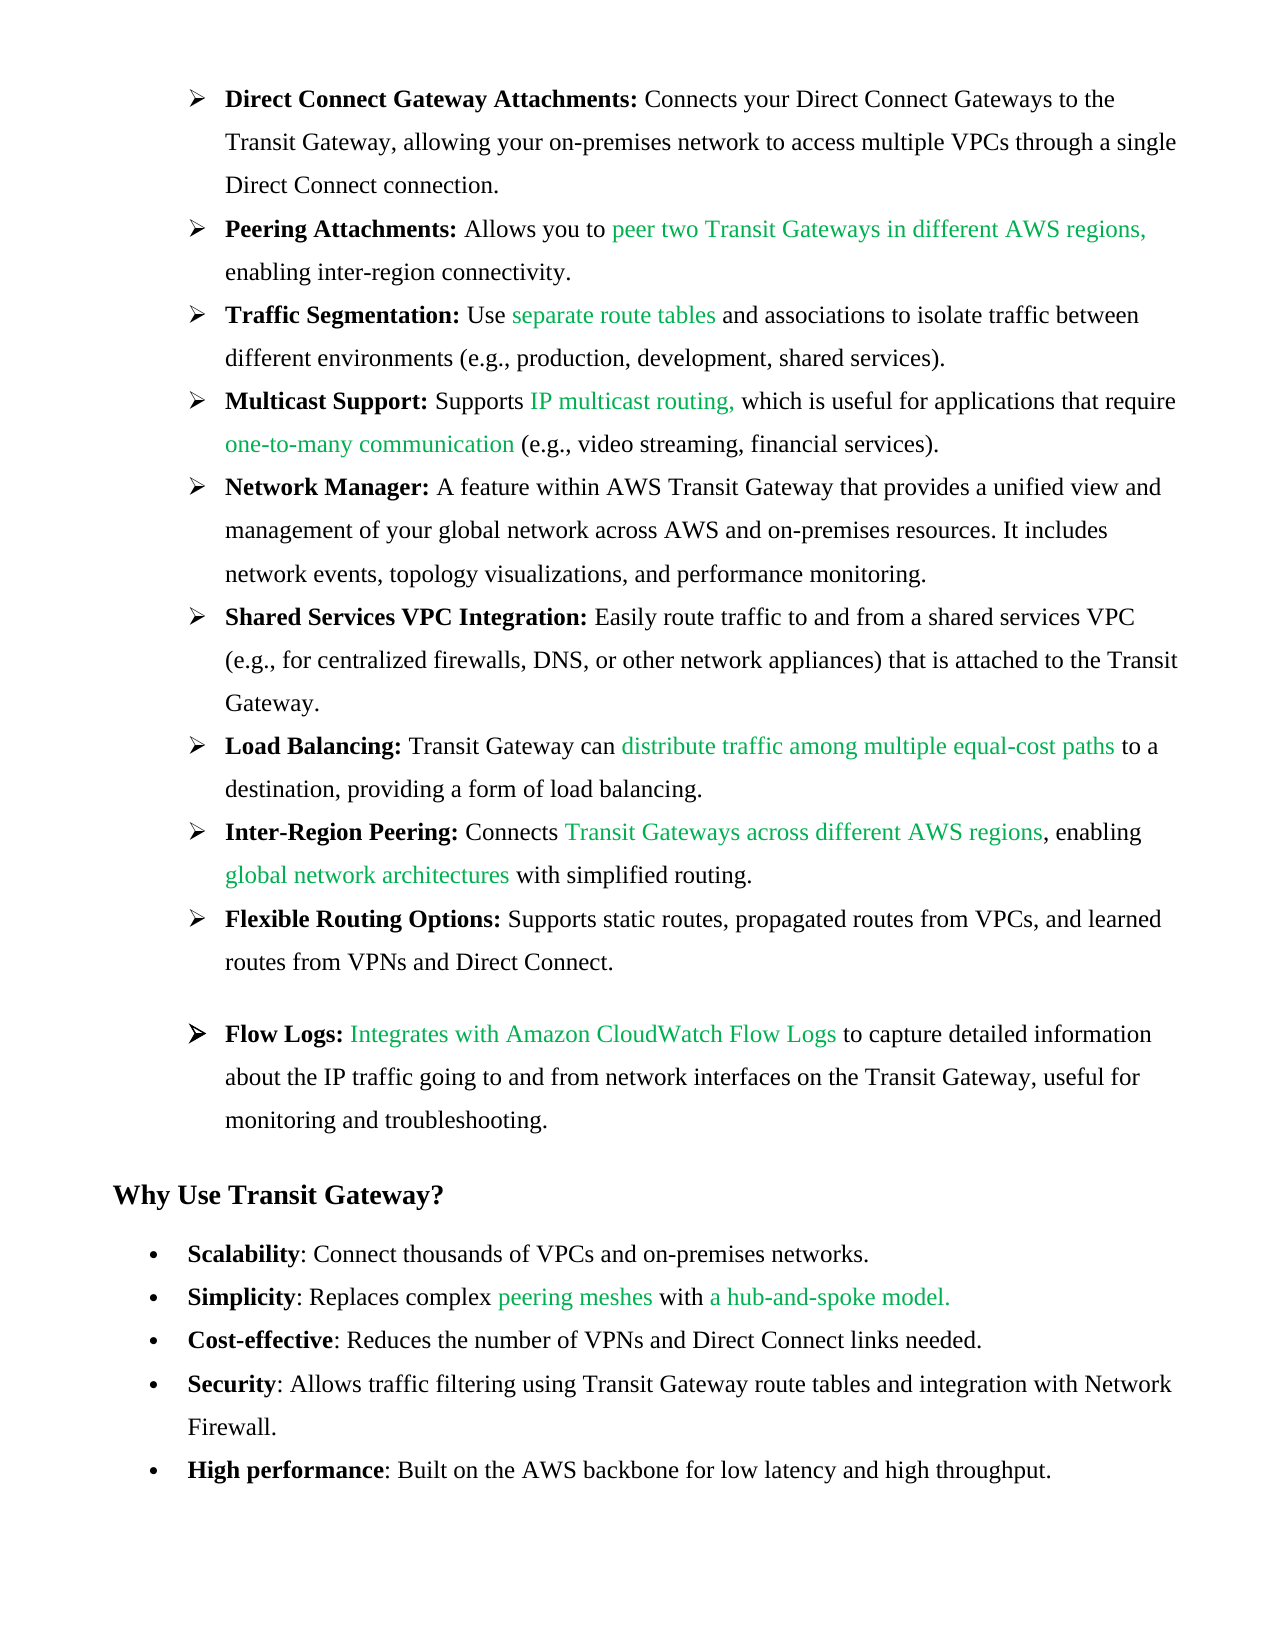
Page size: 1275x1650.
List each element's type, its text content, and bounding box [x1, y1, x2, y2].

list High performance: Built on the AWS backbone for low latency and high throughput. [150, 1455, 1191, 1484]
list Direct Connect Gateway Attachments: Connects your Direct Connect Gateways to the Transit Gateway, allowing your on-premises network to access multiple VPCs through a single Direct Connect connection. [187, 84, 1191, 199]
list Flexible Routing Options: Supports static routes, propagated routes from VPCs, and learned routes from VPNs and Direct Connect. [187, 904, 1191, 976]
list Multicast Support: Supports IP multicast routing, which is useful for applications that require one-to-many communication (e.g., video streaming, financial services). [187, 386, 1191, 458]
list Simplicity: Replaces complex peering meshes with a hub-and-spoke model. [150, 1282, 1191, 1311]
list Scalability: Connect thousands of VPCs and on-premises networks. [150, 1239, 1191, 1268]
list Security: Allows traffic filtering using Transit Gateway route tables and integration with Network Firewall. [150, 1369, 1191, 1441]
list Peering Attachments: Allows you to peer two Transit Gateways in different AWS regions, enabling inter-region connectivity. [187, 214, 1191, 286]
list Inter-Region Peering: Connects Transit Gateways across different AWS regions, enabling global network architectures with simplified routing. [187, 817, 1191, 889]
list Flow Logs: Integrates with Amazon CloudWatch Flow Logs to capture detailed information about the IP traffic going to and from network interfaces on the Transit Gateway, useful for monitoring and troubleshooting. [187, 1019, 1191, 1134]
list Network Manager: A feature within AWS Transit Gateway that provides a unified view and management of your global network across AWS and on-premises resources. It includes network events, topology visualizations, and performance monitoring. [187, 472, 1191, 587]
text Why Use Transit Gateway? [112, 1178, 1191, 1210]
list Cost-effective: Reduces the number of VPNs and Direct Connect links needed. [150, 1326, 1191, 1354]
list Load Balancing: Transit Gateway can distribute traffic among multiple equal-cost paths to a destination, providing a form of load balancing. [187, 731, 1191, 803]
list Traffic Segmentation: Use separate route tables and associations to isolate traffic between different environments (e.g., production, development, shared services). [187, 300, 1191, 372]
list Shared Services VPC Integration: Easily route traffic to and from a shared services VPC (e.g., for centralized firewalls, DNS, or other network appliances) that is attached to the Transit Gateway. [187, 602, 1191, 717]
